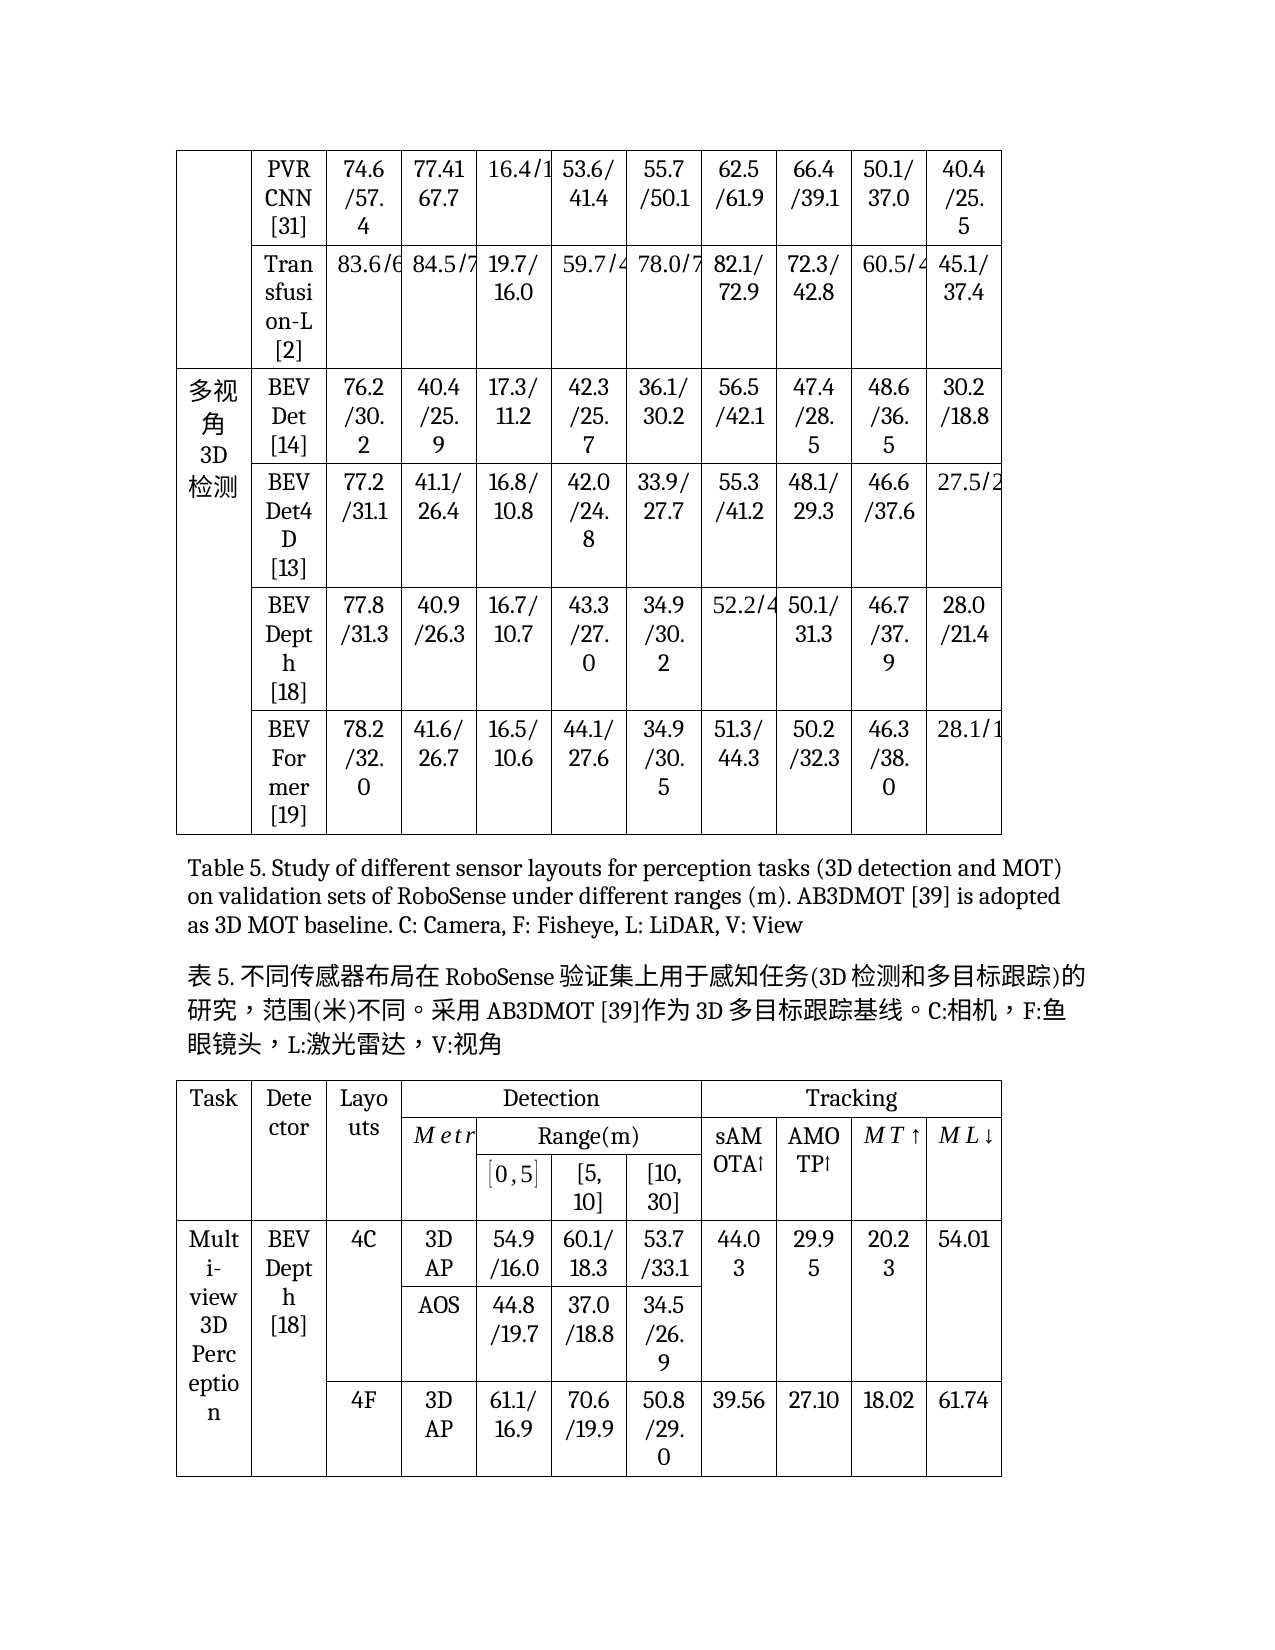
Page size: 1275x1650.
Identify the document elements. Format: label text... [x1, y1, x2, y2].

table_cell PVRCNN [31] [252, 151, 326, 245]
table_cell 28.0/21.4 [927, 588, 1001, 710]
table_cell 50.8/29.0 [627, 1382, 701, 1476]
table_cell 3D AP [402, 1382, 476, 1476]
table_cell 53.7/33.1 [627, 1221, 701, 1286]
table_cell 78.2/32.0 [327, 711, 401, 834]
table_cell 18.02 [852, 1382, 926, 1476]
table_cell 51.3/44.3 [702, 711, 776, 834]
table_cell [852, 246, 926, 368]
table_cell 42.3/25.7 [552, 369, 626, 463]
table_cell 19.7/16.0 [477, 246, 551, 368]
table_cell 20.23 [852, 1221, 926, 1381]
table_cell AMOTP↑ [777, 1118, 851, 1220]
table_cell [927, 464, 1001, 587]
text 表5. 不同传感器布局在RoboSense验证集上用于感知任务(3D检测和多目标跟踪)的研究，范围(米)不同。采用AB3DMOT [39]作为3D多目标跟踪基线。C:相机，F:鱼眼镜头，L:激光雷达，V:视角 [187, 958, 1087, 1061]
table_cell 82.1/72.9 [702, 246, 776, 368]
table_cell BEVFormer [19] [252, 711, 326, 834]
table_cell Transfusion-L [2] [252, 246, 326, 368]
table_cell BEVDet [14] [252, 369, 326, 463]
table_cell 77.2/31.1 [327, 464, 401, 587]
table_cell [477, 1155, 551, 1220]
table_cell 54.9/16.0 [477, 1221, 551, 1286]
table_cell 56.5/42.1 [702, 369, 776, 463]
table_cell 50.1/31.3 [777, 588, 851, 710]
table_cell [5, 10] [552, 1155, 626, 1220]
table_cell 44.03 [702, 1221, 776, 1381]
table_cell 4C [327, 1221, 401, 1381]
table_cell 60.1/18.3 [552, 1221, 626, 1286]
table_cell 44.1/27.6 [552, 711, 626, 834]
table_cell 37.0/18.8 [552, 1287, 626, 1381]
table_cell 50.1/37.0 [852, 151, 926, 245]
table_cell 39.56 [702, 1382, 776, 1476]
table_cell Multi-view 3D Perception [177, 1221, 251, 1476]
table_cell 74.6/57.4 [327, 151, 401, 245]
table_header Task [177, 1081, 251, 1220]
table_cell 42.0/24.8 [552, 464, 626, 587]
table_cell [627, 246, 701, 368]
table_cell 47.4/28.5 [777, 369, 851, 463]
table_cell 44.8/19.7 [477, 1287, 551, 1381]
table_cell 43.3/27.0 [552, 588, 626, 710]
table_cell 40.4/25.5 [927, 151, 1001, 245]
table_cell BEVDepth [18] [252, 1221, 326, 1476]
table_cell 62.5/61.9 [702, 151, 776, 245]
table_cell 54.01 [927, 1221, 1001, 1381]
table_cell [327, 246, 401, 368]
table_cell 41.1/26.4 [402, 464, 476, 587]
table_cell [852, 1118, 926, 1220]
table_header Tracking [702, 1081, 1001, 1117]
table_cell 27.10 [777, 1382, 851, 1476]
table_cell [402, 246, 476, 368]
text Table 5. Study of different sensor layouts for perception tasks (3D detection and MOT) on validation sets of RoboSense under different ranges (m). AB3DMOT [39] is adopted as 3D MOT baseline. C: Camera, F: Fisheye, L: LiDAR, V: View [187, 853, 1087, 940]
table_cell 36.1/30.2 [627, 369, 701, 463]
table_cell [552, 246, 626, 368]
table_cell 41.6/26.7 [402, 711, 476, 834]
table_cell 16.8/10.8 [477, 464, 551, 587]
table_cell 66.4/39.1 [777, 151, 851, 245]
table_cell 48.1/29.3 [777, 464, 851, 587]
table_cell 34.9/30.2 [627, 588, 701, 710]
table_cell 61.74 [927, 1382, 1001, 1476]
table_cell 72.3/42.8 [777, 246, 851, 368]
table_cell 29.95 [777, 1221, 851, 1381]
table_cell [927, 711, 1001, 834]
table_header Detection [402, 1081, 701, 1117]
table_cell 61.1/16.9 [477, 1382, 551, 1476]
table_cell 16.5/10.6 [477, 711, 551, 834]
table_header Detector [252, 1081, 326, 1220]
table_cell 55.3/41.2 [702, 464, 776, 587]
table_cell 30.2/18.8 [927, 369, 1001, 463]
table_cell Range(m) [477, 1118, 701, 1154]
table_cell AOS [402, 1287, 476, 1381]
table_cell 多视角3D检测 [177, 369, 251, 834]
table_cell 48.6/36.5 [852, 369, 926, 463]
table_cell 3D AP [402, 1221, 476, 1286]
table_cell 50.2/32.3 [777, 711, 851, 834]
table_cell 33.9/27.7 [627, 464, 701, 587]
table_cell 70.6/19.9 [552, 1382, 626, 1476]
table_cell 77.8/31.3 [327, 588, 401, 710]
table_cell 77.4167.7 [402, 151, 476, 245]
table_cell 46.7/37.9 [852, 588, 926, 710]
table_cell 4F [327, 1382, 401, 1476]
table_cell 34.9/30.5 [627, 711, 701, 834]
table_cell 76.2/30.2 [327, 369, 401, 463]
table_cell 46.3/38.0 [852, 711, 926, 834]
table_cell 17.3/11.2 [477, 369, 551, 463]
table_cell 40.9/26.3 [402, 588, 476, 710]
table_cell 40.4/25.9 [402, 369, 476, 463]
table_cell [702, 588, 776, 710]
table_cell [402, 1118, 476, 1220]
table_cell 45.1/37.4 [927, 246, 1001, 368]
table_cell 16.7/10.7 [477, 588, 551, 710]
table_cell [477, 151, 551, 245]
table_cell 34.5/26.9 [627, 1287, 701, 1381]
table_cell [10, 30] [627, 1155, 701, 1220]
table_cell 55.7/50.1 [627, 151, 701, 245]
table_cell BEVDepth [18] [252, 588, 326, 710]
table_cell BEVDet4D [13] [252, 464, 326, 587]
table_cell [927, 1118, 1001, 1220]
table_header Layouts [327, 1081, 401, 1220]
table_cell sAMOTA↑ [702, 1118, 776, 1220]
table_cell 46.6/37.6 [852, 464, 926, 587]
table_cell 53.6/41.4 [552, 151, 626, 245]
